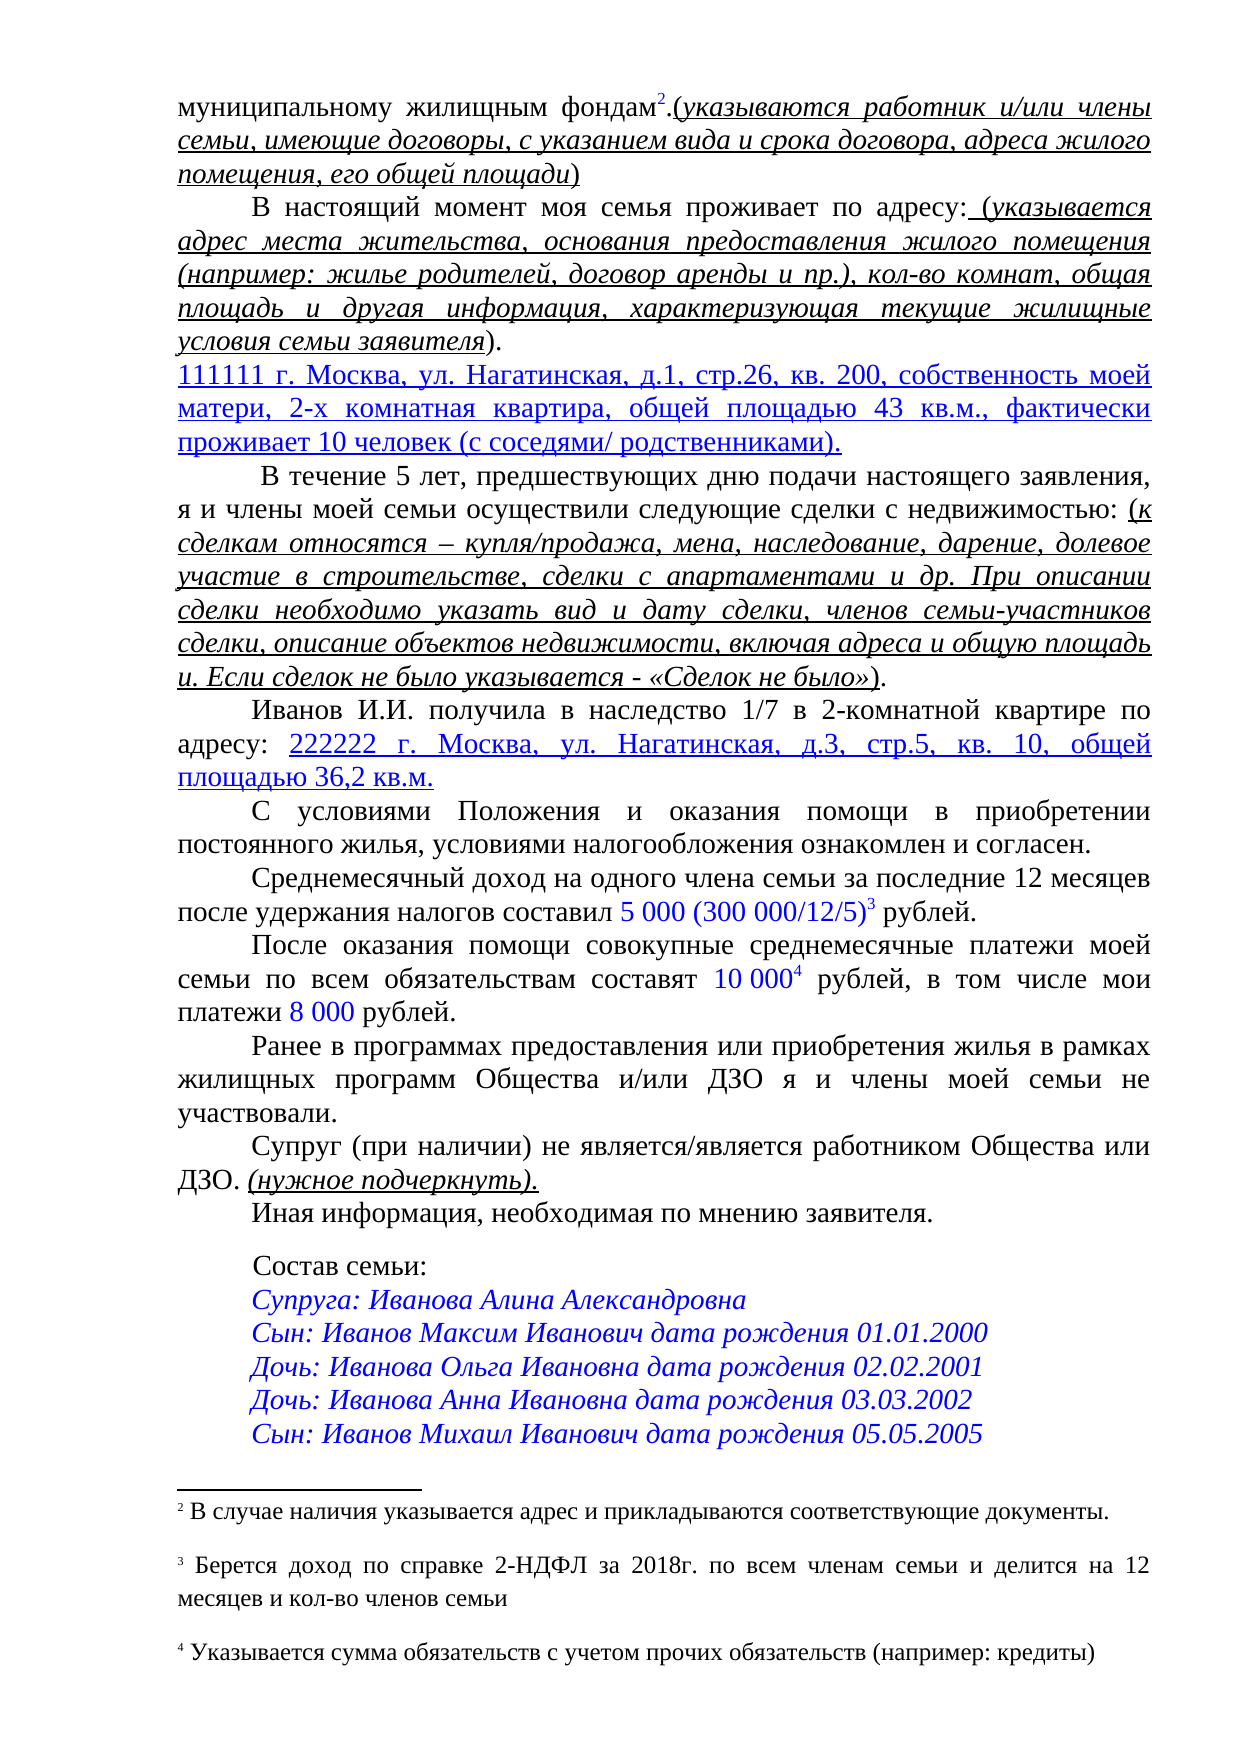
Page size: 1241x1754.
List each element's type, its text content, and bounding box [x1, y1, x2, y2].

text Супруг (при наличии) не является/является работником Общества или ДЗО. (нужное подчеркнуть). [177, 1128, 1152, 1196]
text 111111 г. Москва, ул. Нагатинская, д.1, стр.26, кв. 200, собственность моей матери, 2-х комнатная квартира, общей площадью 43 кв.м., фактически проживает 10 человек (с соседями/ родственниками). [177, 357, 1152, 386]
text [177, 89, 1152, 189]
text С условиями Положения и оказания помощи в приобретении постоянного жилья, условиями налогообложения ознакомлен и согласен. [177, 793, 1152, 860]
text Супруга: Иванова Алина Александровна [251, 1282, 1152, 1315]
text Дочь: Иванова Ольга Ивановна дата рождения 02.02.2001 [251, 1349, 1152, 1382]
text В течение 5 лет, предшествующих дню подачи настоящего заявления, я и члены моей семьи осуществили следующие сделки с недвижимостью: (к сделкам относятся – купля/продажа, мена, наследование, дарение, долевое участие в строительстве, сделки с апартаментами и др. При описании сделки необходимо указать вид и дату сделки, членов семьи-участников сделки, описание объектов недвижимости, включая адреса и общую площадь и. Если сделок не было указывается - «Сделок не было»). [177, 555, 1152, 654]
text В настоящий момент моя семья проживает по адресу: (указывается адрес места жительства, основания предоставления жилого помещения (например: жилье родителей, договор аренды и пр.), кол-во комнат, общая площадь и другая информация, характеризующая текущие жилищные условия семьи заявителя). [177, 189, 1152, 285]
text В течение 5 лет, предшествующих дню подачи настоящего заявления, я и члены моей семьи осуществили следующие сделки с недвижимостью: (к сделкам относятся – купля/продажа, мена, наследование, дарение, долевое участие в строительстве, сделки с апартаментами и др. При описании сделки необходимо указать вид и дату сделки, членов семьи-участников сделки, описание объектов недвижимости, включая адреса и общую площадь и. Если сделок не было указывается - «Сделок не было»). [177, 458, 1152, 554]
text Состав семьи: [177, 1248, 1152, 1282]
text В настоящий момент моя семья проживает по адресу: (указывается адрес места жительства, основания предоставления жилого помещения (например: жилье родителей, договор аренды и пр.), кол-во комнат, общая площадь и другая информация, характеризующая текущие жилищные условия семьи заявителя). [177, 286, 1152, 319]
text Иная информация, необходимая по мнению заявителя. [177, 1196, 1152, 1229]
text Сын: Иванов Максим Иванович дата рождения 01.01.2000 [251, 1315, 1152, 1349]
text 111111 г. Москва, ул. Нагатинская, д.1, стр.26, кв. 200, собственность моей матери, 2-х комнатная квартира, общей площадью 43 кв.м., фактически проживает 10 человек (с соседями/ родственниками). [177, 387, 1152, 420]
text Ранее в программах предоставления или приобретения жилья в рамках жилищных программ Общества и/или ДЗО я и члены моей семьи не участвовали. [177, 1028, 1152, 1128]
text Среднемесячный доход на одного члена семьи за последние 12 месяцев после удержания налогов составил 5 000 (300 000/12/5) рублей. [177, 860, 1152, 927]
text 111111 г. Москва, ул. Нагатинская, д.1, стр.26, кв. 200, собственность моей матери, 2-х комнатная квартира, общей площадью 43 кв.м., фактически проживает 10 человек (с соседями/ родственниками). [177, 421, 1152, 458]
text Сын: Иванов Михаил Иванович дата рождения 05.05.2005 [251, 1416, 1152, 1449]
text Иванов И.И. получила в наследство 1/7 в 2-комнатной квартире по адресу: 222222 г. Москва, ул. Нагатинская, д.3, стр.5, кв. 10, общей площадью 36,2 кв.м. [177, 692, 1152, 793]
text В течение 5 лет, предшествующих дню подачи настоящего заявления, я и члены моей семьи осуществили следующие сделки с недвижимостью: (к сделкам относятся – купля/продажа, мена, наследование, дарение, долевое участие в строительстве, сделки с апартаментами и др. При описании сделки необходимо указать вид и дату сделки, членов семьи-участников сделки, описание объектов недвижимости, включая адреса и общую площадь и. Если сделок не было указывается - «Сделок не было»). [177, 655, 1152, 692]
text Дочь: Иванова Анна Ивановна дата рождения 03.03.2002 [251, 1382, 1152, 1416]
text После оказания помощи совокупные среднемесячные платежи моей семьи по всем обязательствам составят 10 000 рублей, в том числе мои платежи 8 000 рублей. [177, 927, 1152, 1028]
text В настоящий момент моя семья проживает по адресу: (указывается адрес места жительства, основания предоставления жилого помещения (например: жилье родителей, договор аренды и пр.), кол-во комнат, общая площадь и другая информация, характеризующая текущие жилищные условия семьи заявителя). [177, 320, 1152, 357]
